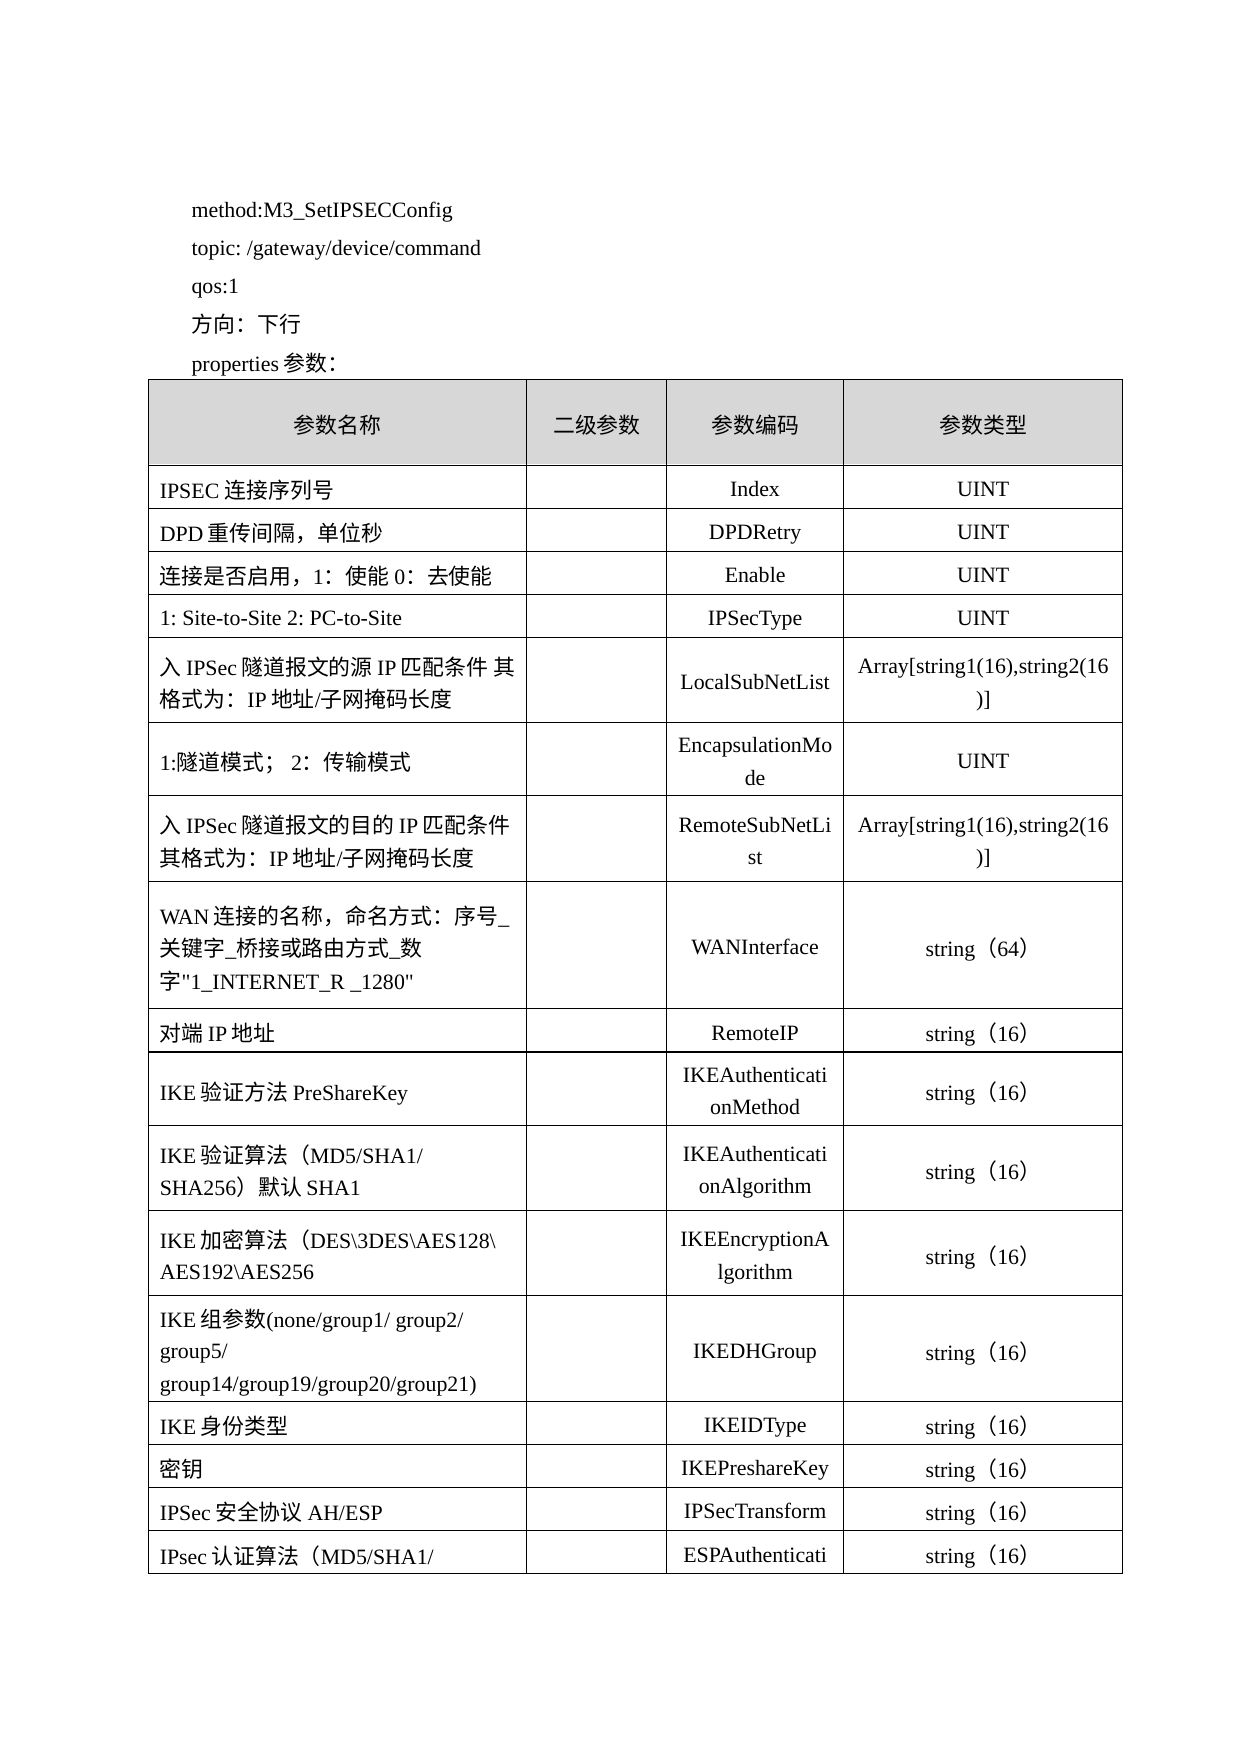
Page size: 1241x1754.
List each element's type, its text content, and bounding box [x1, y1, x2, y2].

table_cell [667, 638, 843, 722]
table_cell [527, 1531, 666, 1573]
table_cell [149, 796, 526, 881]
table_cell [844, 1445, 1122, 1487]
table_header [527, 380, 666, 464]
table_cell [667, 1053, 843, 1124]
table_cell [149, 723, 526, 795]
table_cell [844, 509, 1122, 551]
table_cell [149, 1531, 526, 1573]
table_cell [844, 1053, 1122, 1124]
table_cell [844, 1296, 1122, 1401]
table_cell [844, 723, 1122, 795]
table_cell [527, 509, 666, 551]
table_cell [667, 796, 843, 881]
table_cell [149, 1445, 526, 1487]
text qos:1 [148, 269, 1122, 302]
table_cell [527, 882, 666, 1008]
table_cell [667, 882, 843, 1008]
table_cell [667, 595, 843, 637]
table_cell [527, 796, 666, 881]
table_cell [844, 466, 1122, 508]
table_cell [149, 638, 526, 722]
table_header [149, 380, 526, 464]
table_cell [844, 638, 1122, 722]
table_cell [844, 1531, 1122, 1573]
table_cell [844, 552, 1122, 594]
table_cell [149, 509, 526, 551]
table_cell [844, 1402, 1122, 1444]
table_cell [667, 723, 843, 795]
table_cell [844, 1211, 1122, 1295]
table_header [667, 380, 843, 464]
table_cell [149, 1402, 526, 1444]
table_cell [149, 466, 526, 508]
text method:M3_SetIPSECConfig [148, 193, 1122, 226]
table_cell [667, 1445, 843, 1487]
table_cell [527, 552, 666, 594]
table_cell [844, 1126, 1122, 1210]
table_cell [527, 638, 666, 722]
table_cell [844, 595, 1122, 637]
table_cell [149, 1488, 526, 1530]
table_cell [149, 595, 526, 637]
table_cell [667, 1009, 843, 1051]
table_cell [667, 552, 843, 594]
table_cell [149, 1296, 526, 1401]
text 方向：下行 [148, 307, 1122, 339]
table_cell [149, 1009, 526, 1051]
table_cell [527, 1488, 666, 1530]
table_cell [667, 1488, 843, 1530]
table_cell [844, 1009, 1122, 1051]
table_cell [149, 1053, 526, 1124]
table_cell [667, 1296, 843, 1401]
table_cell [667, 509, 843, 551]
text topic: /gateway/device/command [148, 231, 1122, 263]
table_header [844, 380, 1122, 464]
text properties参数： [148, 345, 1122, 378]
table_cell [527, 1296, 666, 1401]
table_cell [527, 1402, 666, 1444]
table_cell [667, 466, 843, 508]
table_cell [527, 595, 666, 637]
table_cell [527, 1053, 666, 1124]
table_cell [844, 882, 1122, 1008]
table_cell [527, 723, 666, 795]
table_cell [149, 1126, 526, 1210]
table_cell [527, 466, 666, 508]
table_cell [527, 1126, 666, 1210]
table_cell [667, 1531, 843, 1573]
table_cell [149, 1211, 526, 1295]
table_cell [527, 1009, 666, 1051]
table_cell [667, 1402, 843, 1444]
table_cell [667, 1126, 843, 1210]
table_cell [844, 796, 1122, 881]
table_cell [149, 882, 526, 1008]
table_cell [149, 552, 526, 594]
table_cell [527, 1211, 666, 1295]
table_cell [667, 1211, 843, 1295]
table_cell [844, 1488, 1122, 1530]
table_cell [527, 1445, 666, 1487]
